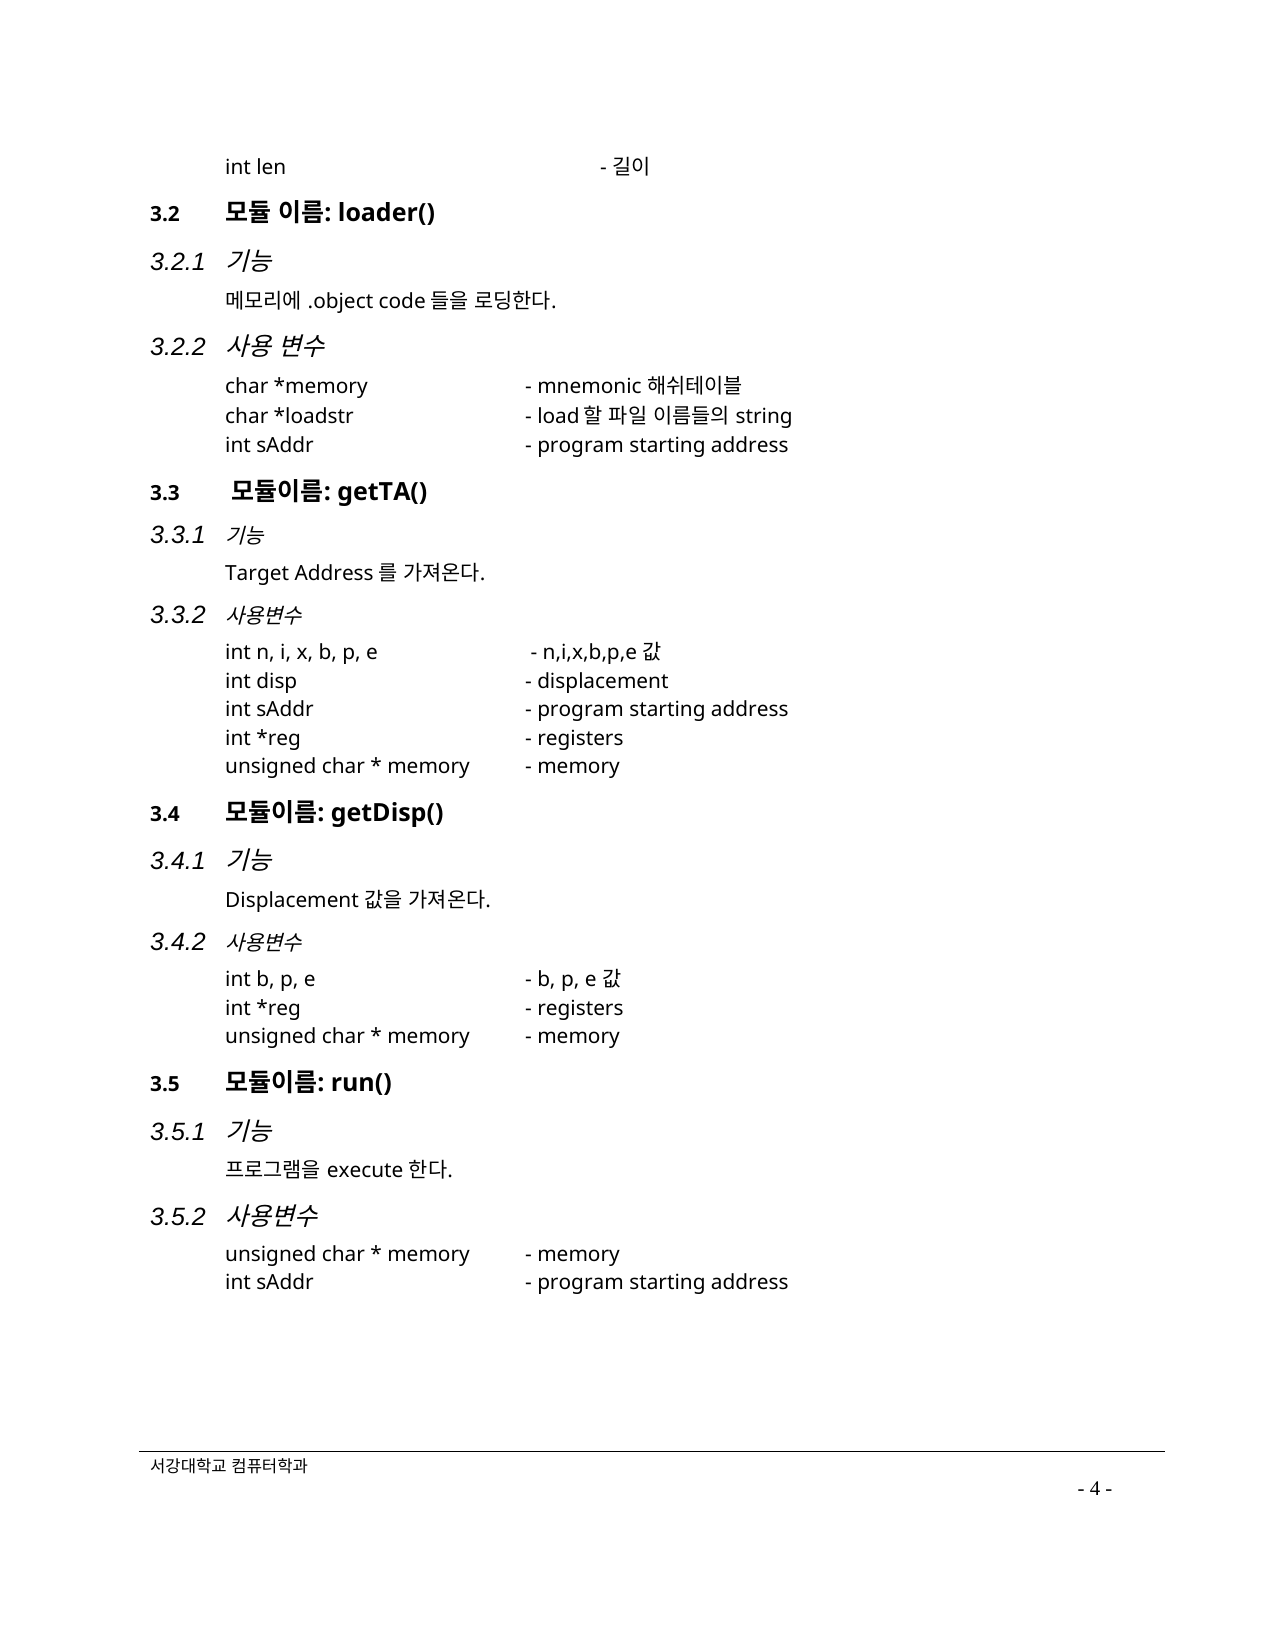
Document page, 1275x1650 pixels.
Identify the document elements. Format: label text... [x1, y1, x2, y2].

list 기능 [150, 841, 1125, 877]
list 모듈 이름: loader() [150, 193, 1125, 229]
list 사용변수 [150, 926, 1125, 956]
text 프로그램을 execute 한다. [225, 1153, 1125, 1184]
text Target Address를 가져온다. [225, 556, 1125, 586]
text int *reg - registers [225, 993, 1125, 1021]
text int *reg - registers [225, 723, 1125, 751]
text unsigned char * memory - memory [150, 1239, 1125, 1267]
text char *memory - mnemonic 해쉬테이블 [150, 369, 1125, 400]
list 기능 [150, 1111, 1125, 1147]
text int b, p, e - b, p, e 값 [150, 962, 1125, 993]
list 사용변수 [150, 1196, 1125, 1232]
text int sAddr - program starting address [225, 430, 1125, 458]
list 기능 [150, 520, 1125, 550]
text int sAddr - program starting address [225, 694, 1125, 723]
text unsigned char * memory - memory [225, 751, 1125, 779]
list 사용변수 [150, 599, 1125, 629]
text unsigned char * memory - memory [150, 1021, 1125, 1050]
text Displacement 값을 가져온다. [225, 883, 1125, 913]
list 모듈이름: getDisp() [150, 792, 1125, 828]
text int n, i, x, b, p, e - n,i,x,b,p,e 값 [150, 635, 1125, 666]
text int sAddr - program starting address [150, 1267, 1125, 1296]
text char *loadstr - load할 파일 이름들의 string [225, 400, 1125, 430]
list 모듈이름: run() [150, 1062, 1125, 1098]
text int disp - displacement [150, 666, 1125, 694]
list 모듈이름: getTA() [150, 471, 1125, 507]
text int len - 길이 [225, 150, 1125, 180]
list 사용 변수 [150, 327, 1125, 363]
list 기능 [150, 242, 1125, 278]
text 메모리에 .object code들을 로딩한다. [150, 284, 1125, 314]
